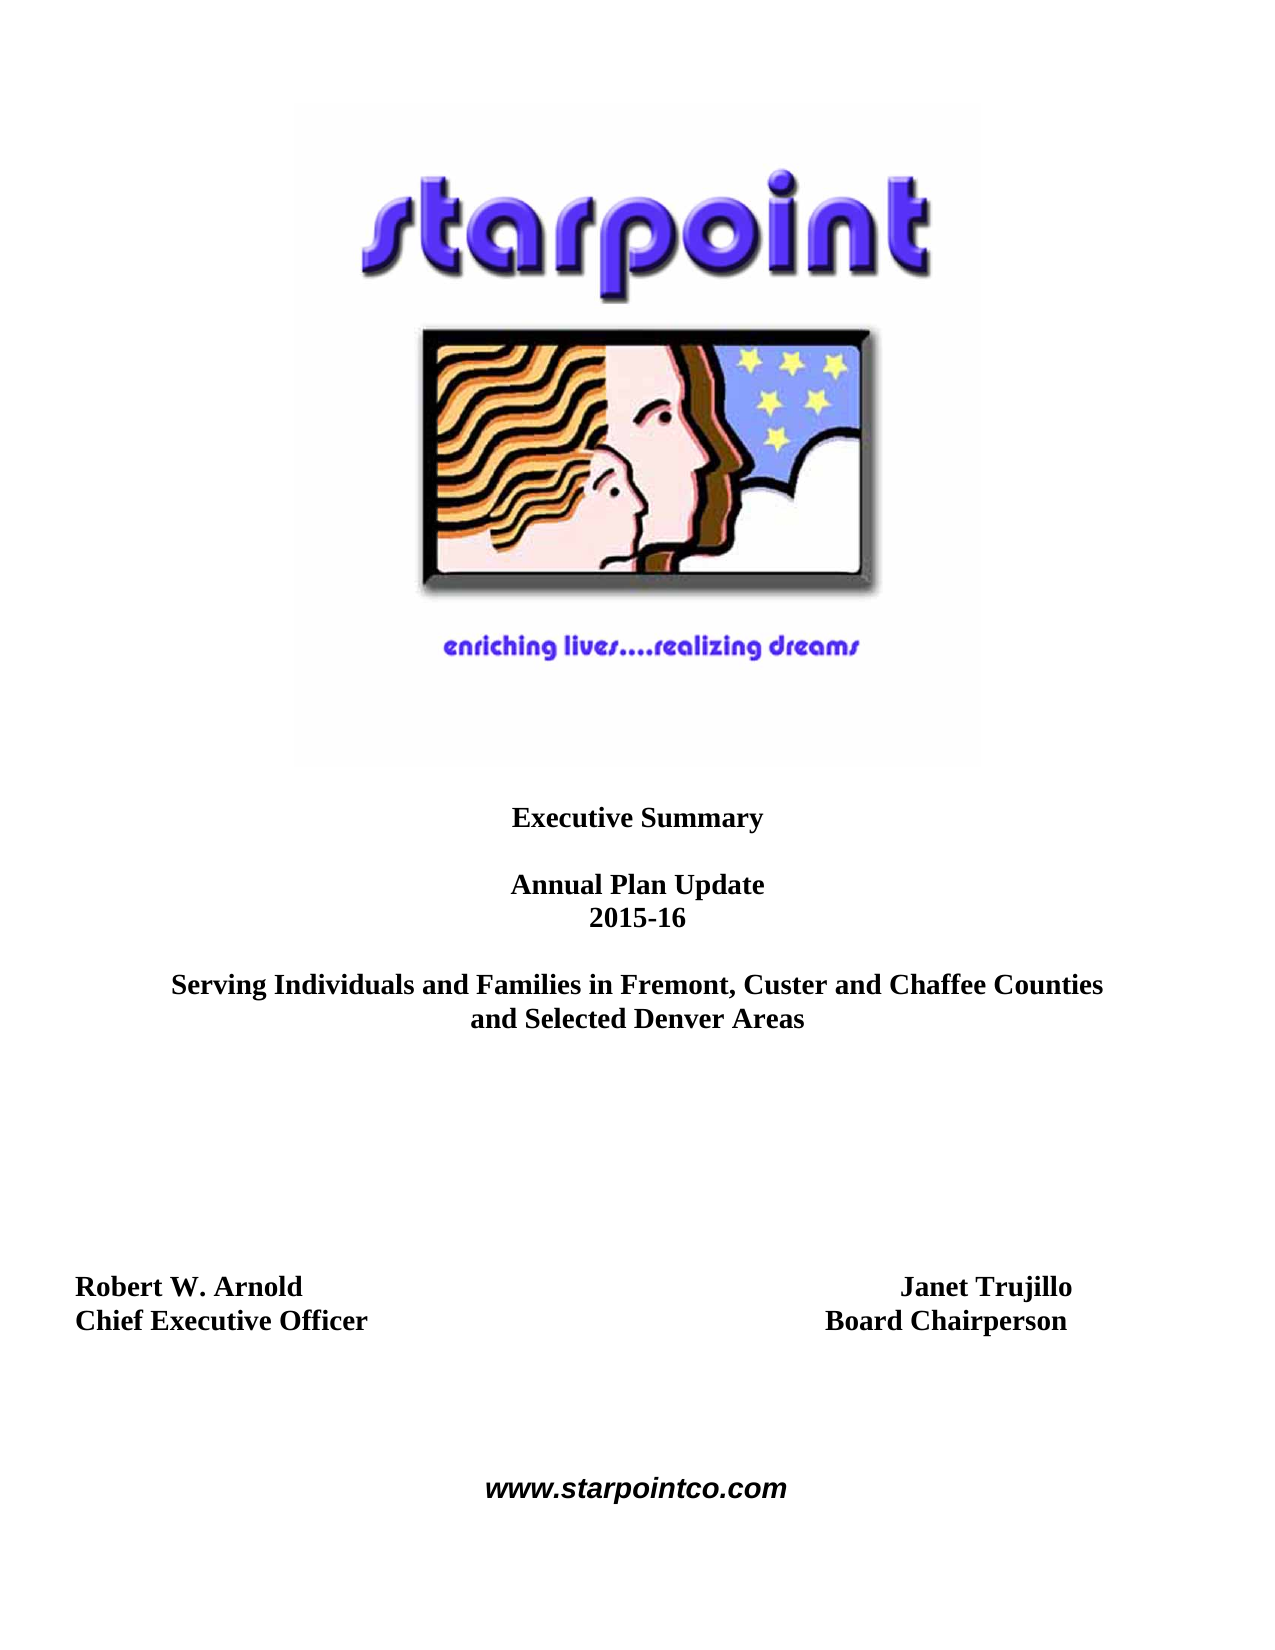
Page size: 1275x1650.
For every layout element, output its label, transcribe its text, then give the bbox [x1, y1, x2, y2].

text 2015-16 [75, 900, 1200, 934]
text Serving Individuals and Families in Fremont, Custer and Chaffee Counties [75, 967, 1200, 1001]
picture [293, 103, 982, 767]
text and Selected Denver Areas [75, 1001, 1200, 1034]
text Chief Executive Officer Board Chairperson [75, 1303, 1200, 1336]
text Robert W. Arnold Janet Trujillo [75, 1269, 1200, 1303]
text Annual Plan Update [75, 867, 1200, 900]
text Executive Summary [75, 800, 1200, 833]
text www.starpointco.com [75, 1471, 1200, 1504]
